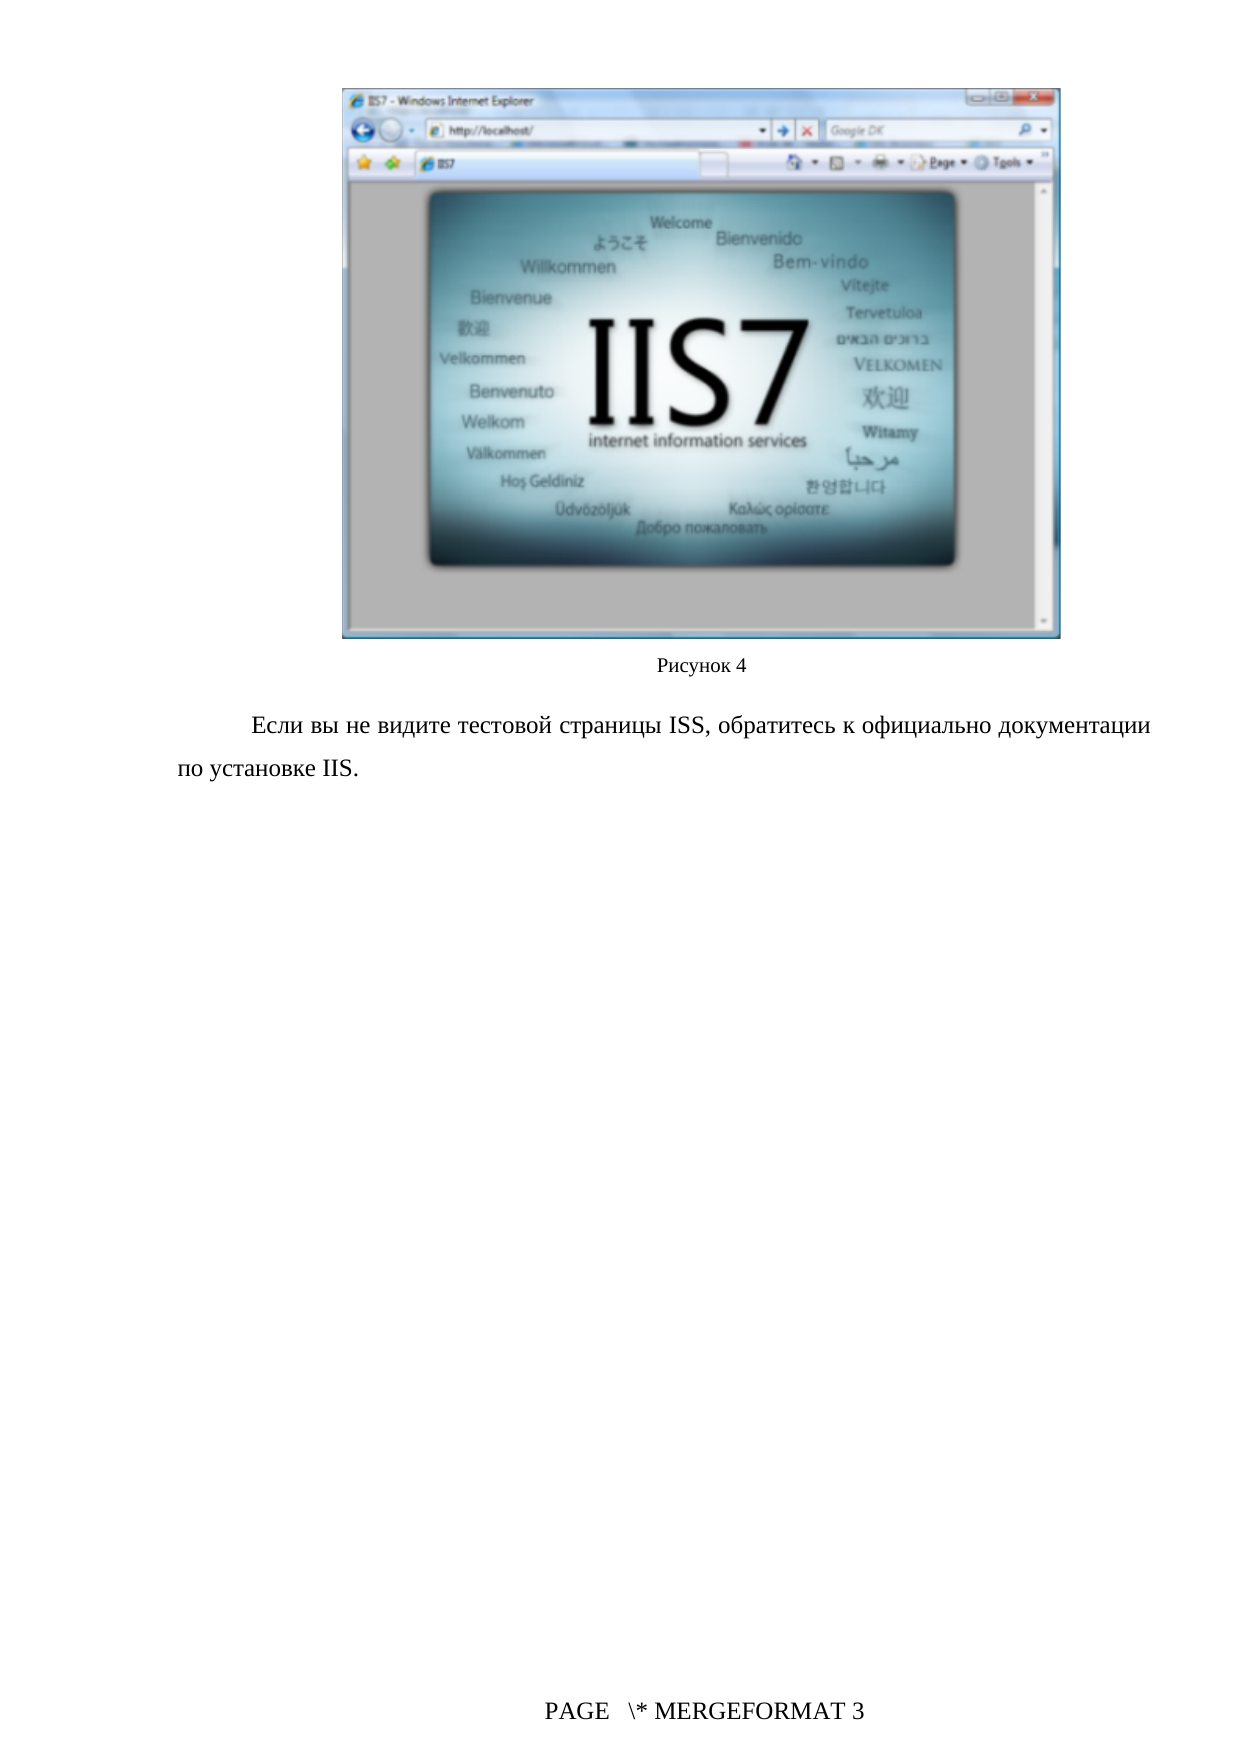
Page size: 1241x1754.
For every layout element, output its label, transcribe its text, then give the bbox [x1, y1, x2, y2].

text Если вы не видите тестовой страницы ISS, обратитесь к официально документации по установке IIS. [177, 710, 1152, 782]
picture [342, 88, 1061, 639]
